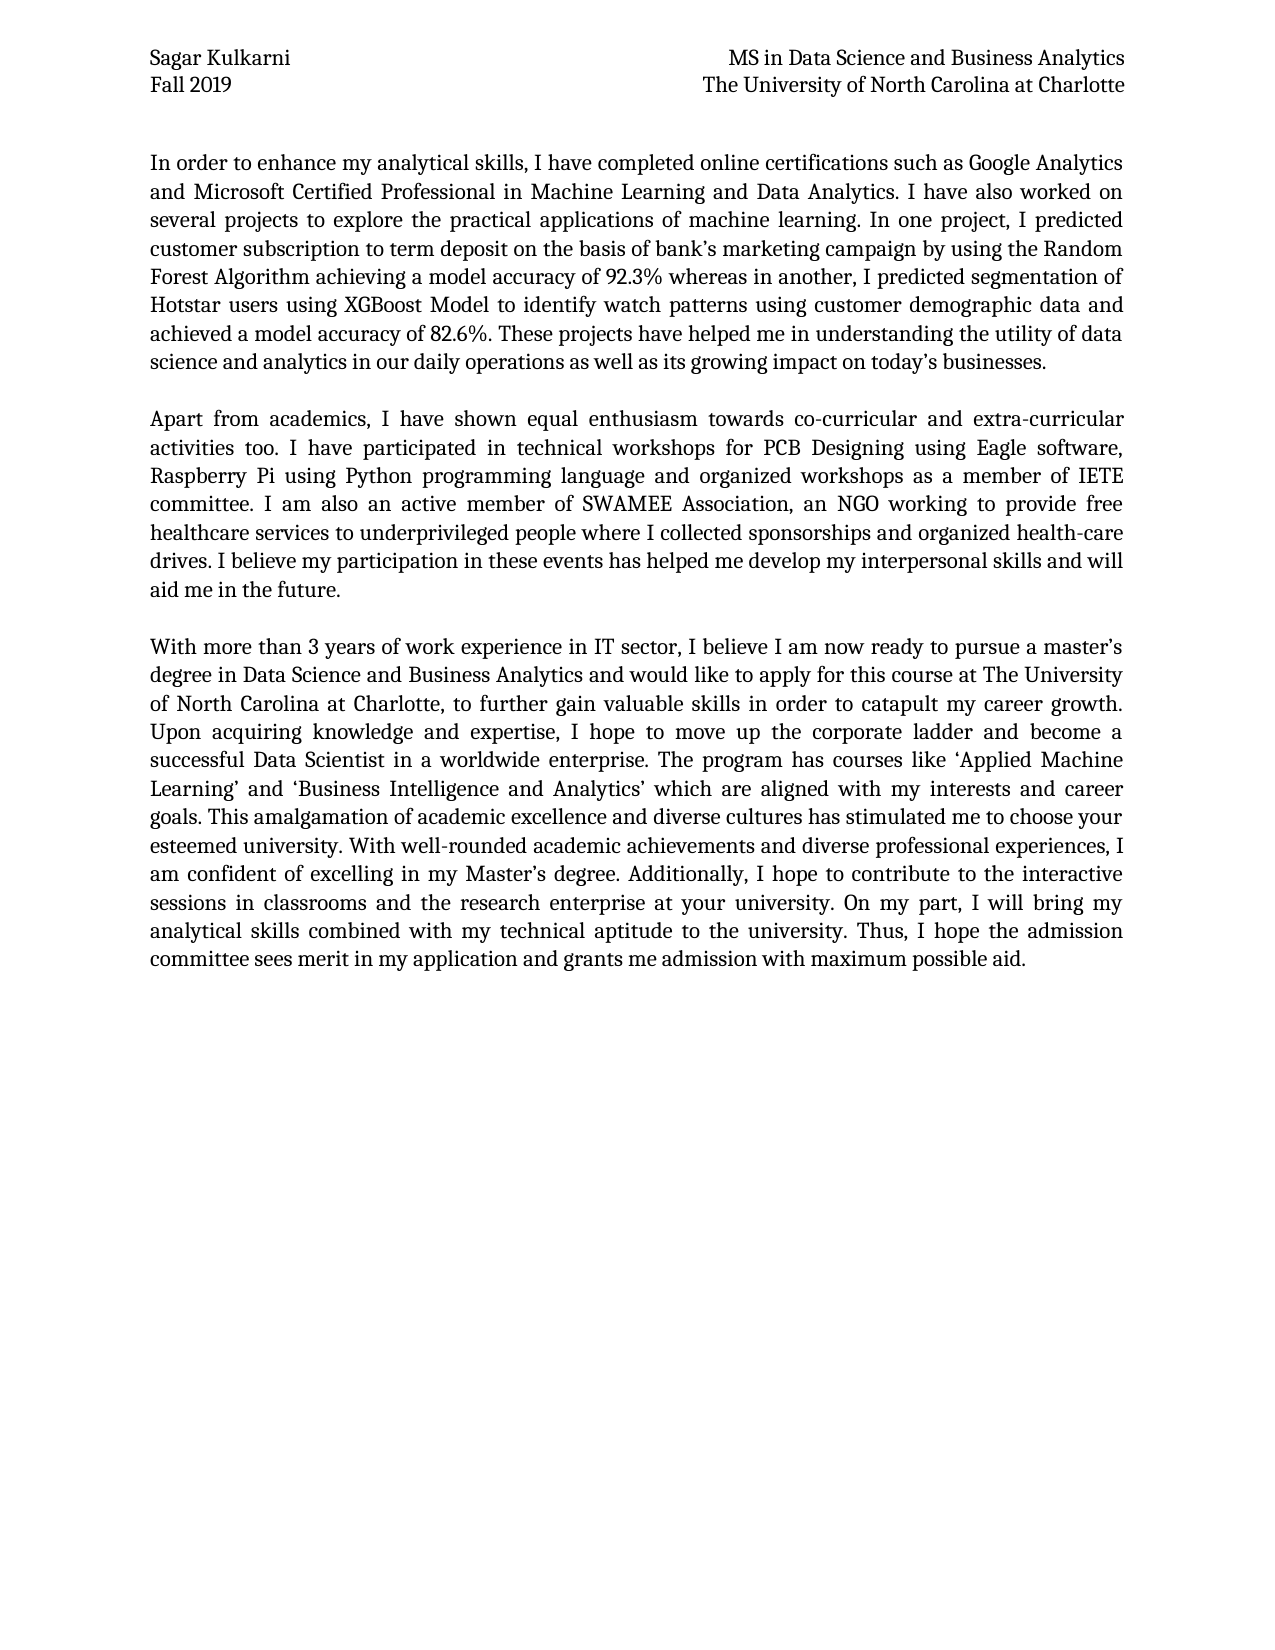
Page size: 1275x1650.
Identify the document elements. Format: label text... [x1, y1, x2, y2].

text Apart from academics, I have shown equal enthusiasm towards co-curricular and extra-curricular activities too. I have participated in technical workshops for PCB Designing using Eagle software, Raspberry Pi using Python programming language and organized workshops as a member of IETE committee. I am also an active member of SWAMEE Association, an NGO working to provide free healthcare services to underprivileged people where I collected sponsorships and organized health-care drives. I believe my participation in these events has helped me develop my interpersonal skills and will aid me in the future. [150, 406, 1125, 603]
text With more than 3 years of work experience in IT sector, I believe I am now ready to pursue a master’s degree in Data Science and Business Analytics and would like to apply for this course at The University of North Carolina at Charlotte, to further gain valuable skills in order to catapult my career growth. Upon acquiring knowledge and expertise, I hope to move up the corporate ladder and become a successful Data Scientist in a worldwide enterprise. The program has courses like ‘Applied Machine Learning’ and ‘Business Intelligence and Analytics’ which are aligned with my interests and career goals. This amalgamation of academic excellence and diverse cultures has stimulated me to choose your esteemed university. With well-rounded academic achievements and diverse professional experiences, I am confident of excelling in my Master’s degree. Additionally, I hope to contribute to the interactive sessions in classrooms and the research enterprise at your university. On my part, I will bring my analytical skills combined with my technical aptitude to the university. Thus, I hope the admission committee sees merit in my application and grants me admission with maximum possible aid. [150, 633, 1125, 973]
text In order to enhance my analytical skills, I have completed online certifications such as Google Analytics and Microsoft Certified Professional in Machine Learning and Data Analytics. I have also worked on several projects to explore the practical applications of machine learning. In one project, I predicted customer subscription to term deposit on the basis of bank’s marketing campaign by using the Random Forest Algorithm achieving a model accuracy of 92.3% whereas in another, I predicted segmentation of Hotstar users using XGBoost Model to identify watch patterns using customer demographic data and achieved a model accuracy of 82.6%. These projects have helped me in understanding the utility of data science and analytics in our daily operations as well as its growing impact on today’s businesses. [150, 150, 1125, 375]
